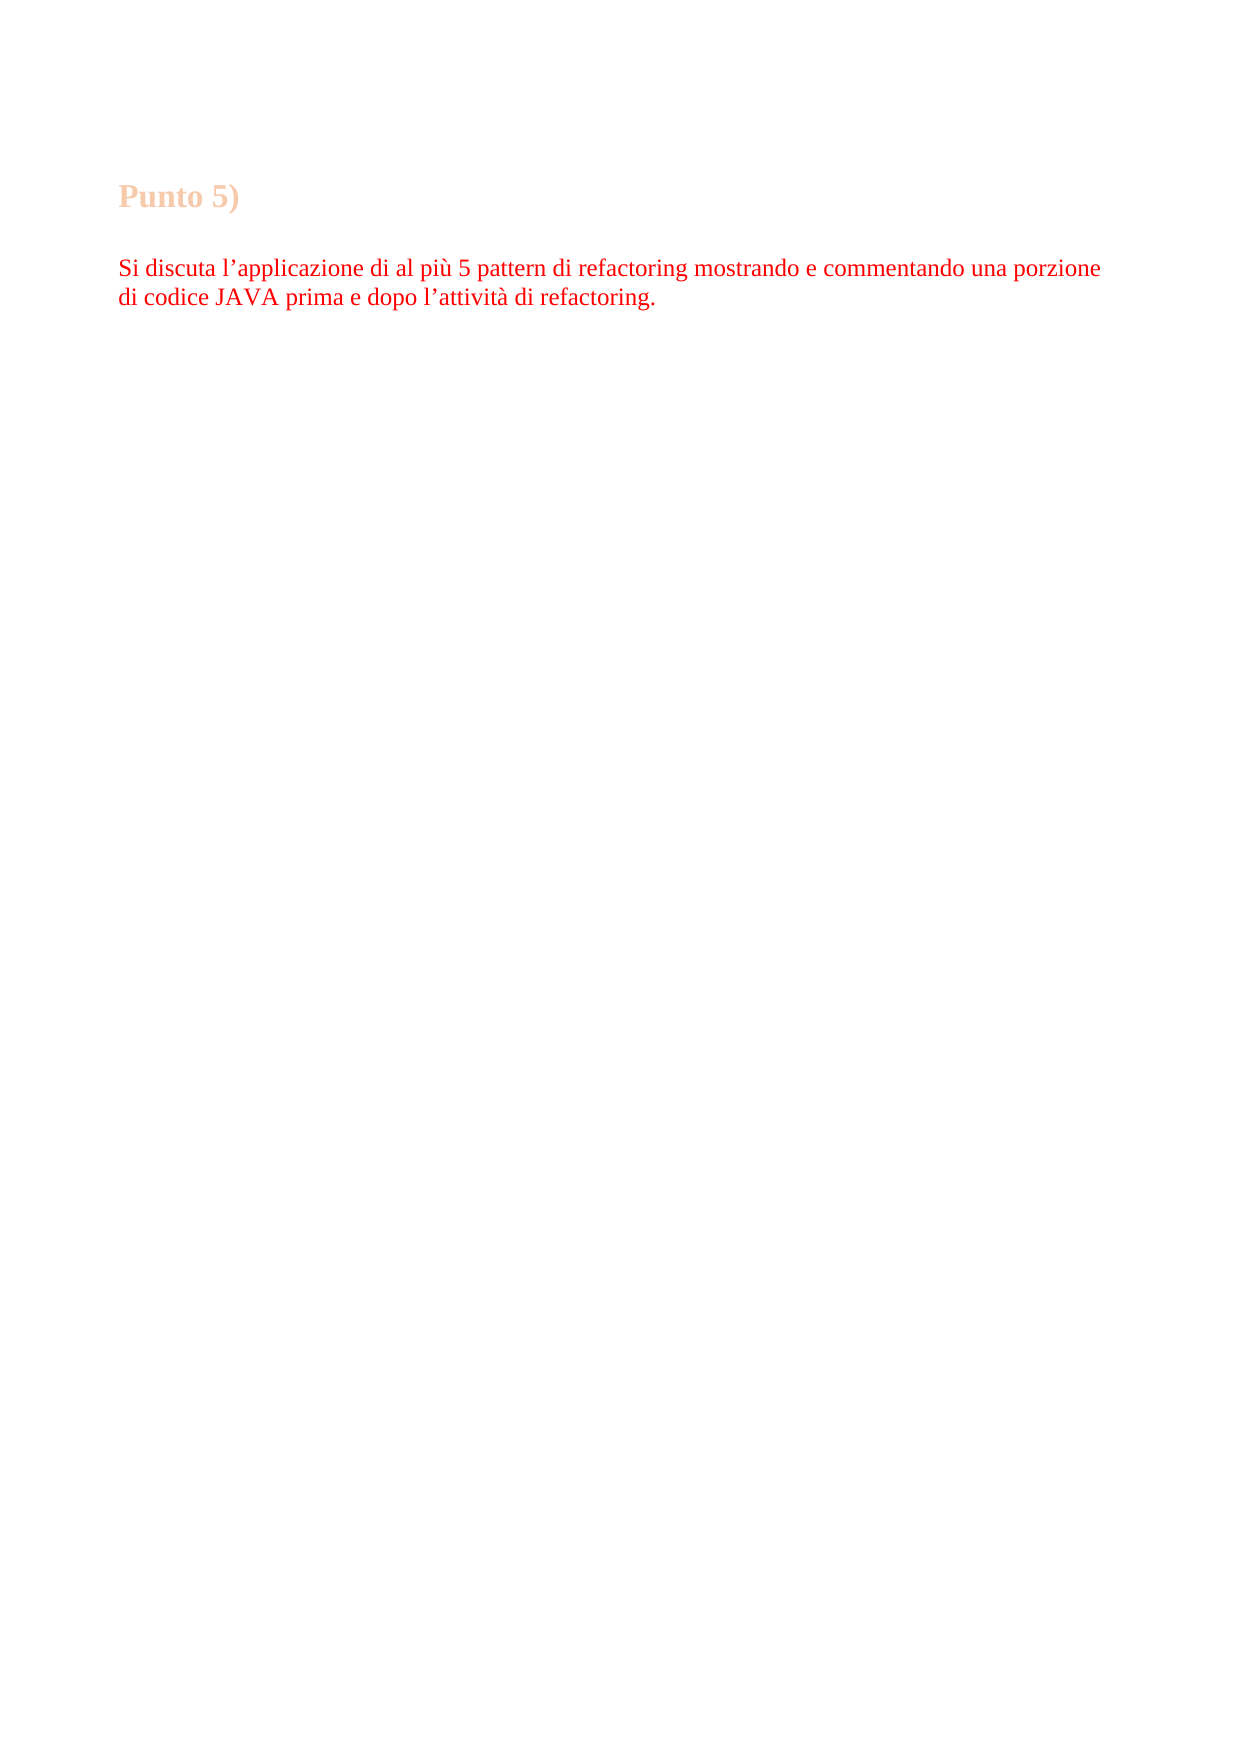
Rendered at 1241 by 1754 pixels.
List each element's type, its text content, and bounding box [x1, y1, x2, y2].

text Si discuta l’applicazione di al più 5 pattern di refactoring mostrando e commentando una porzione di codice JAVA prima e dopo l’attività di refactoring. [118, 253, 1122, 311]
text Punto 5) [118, 176, 1122, 215]
